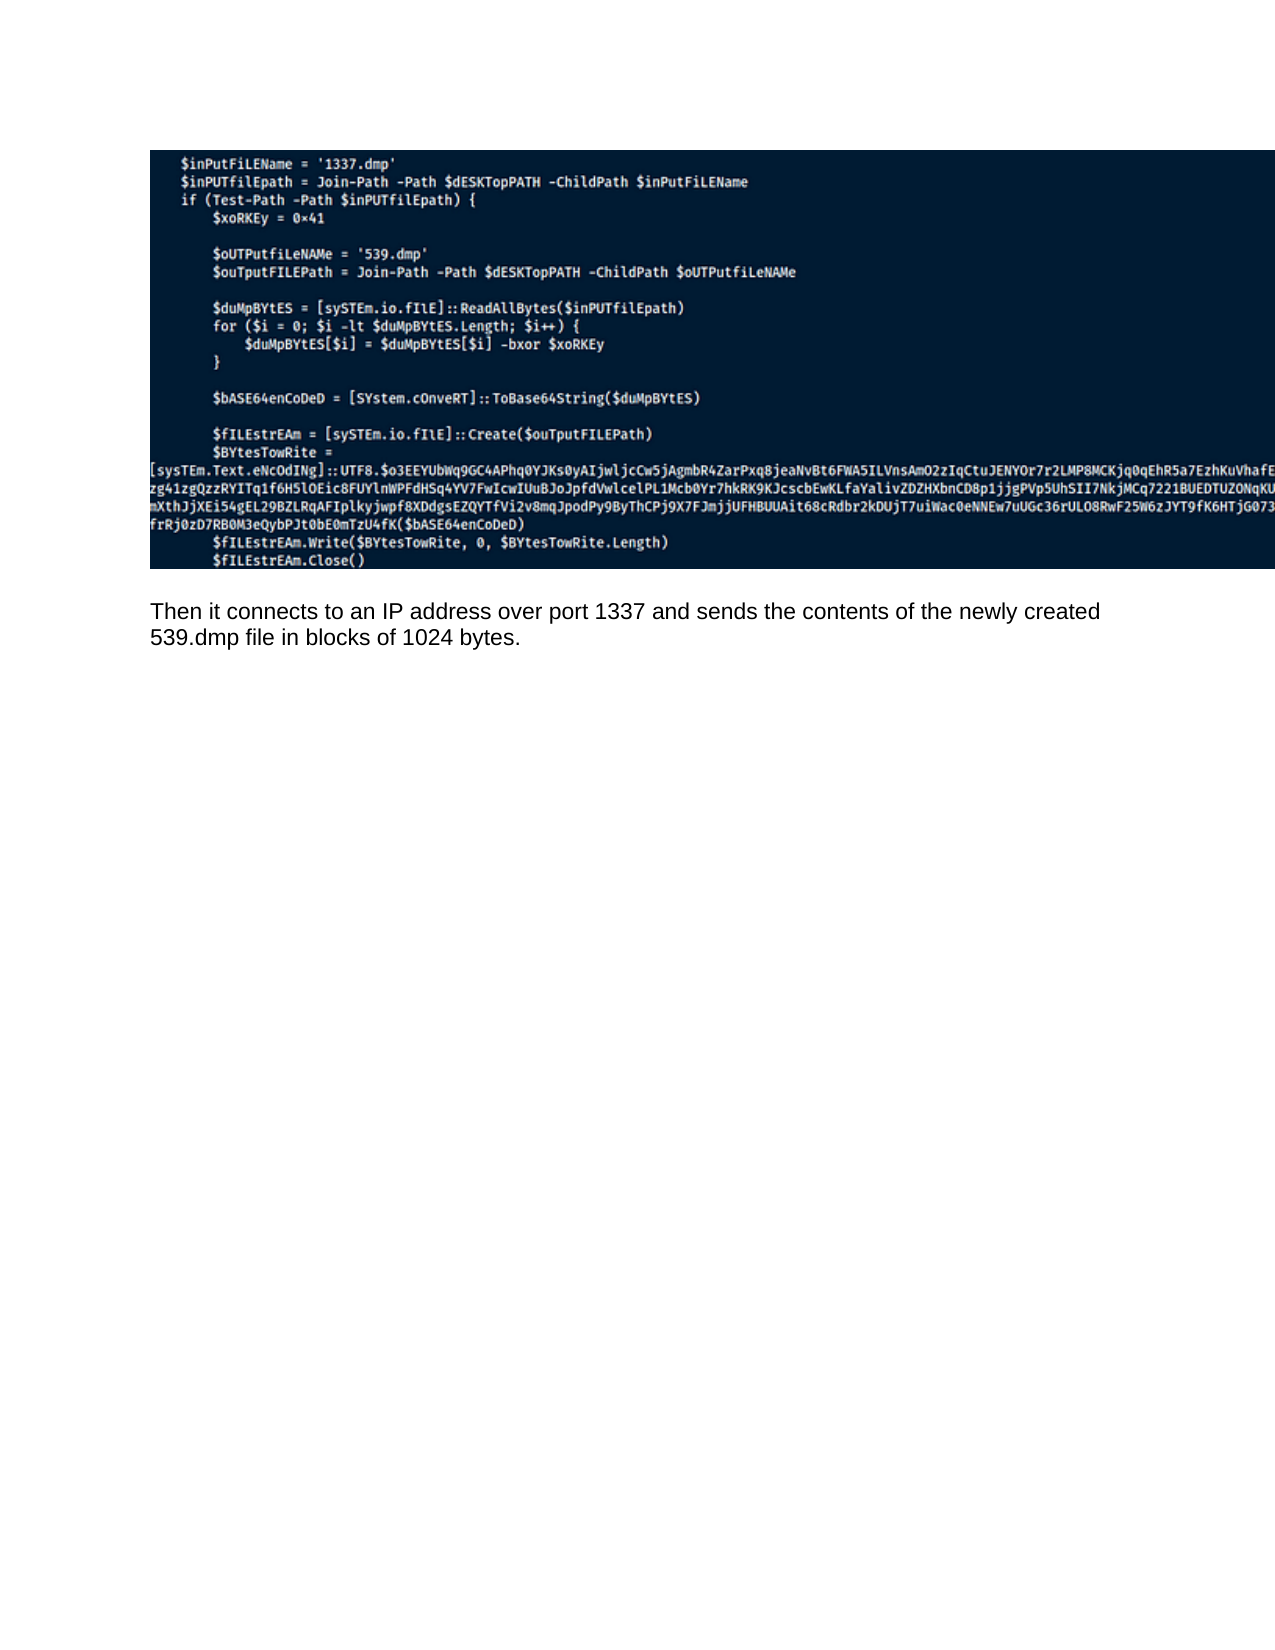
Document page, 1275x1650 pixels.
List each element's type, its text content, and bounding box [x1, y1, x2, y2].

picture [150, 150, 1275, 569]
text Then it connects to an IP address over port 1337 and sends the contents of the newly created 539.dmp file in blocks of 1024 bytes. [150, 598, 1125, 650]
